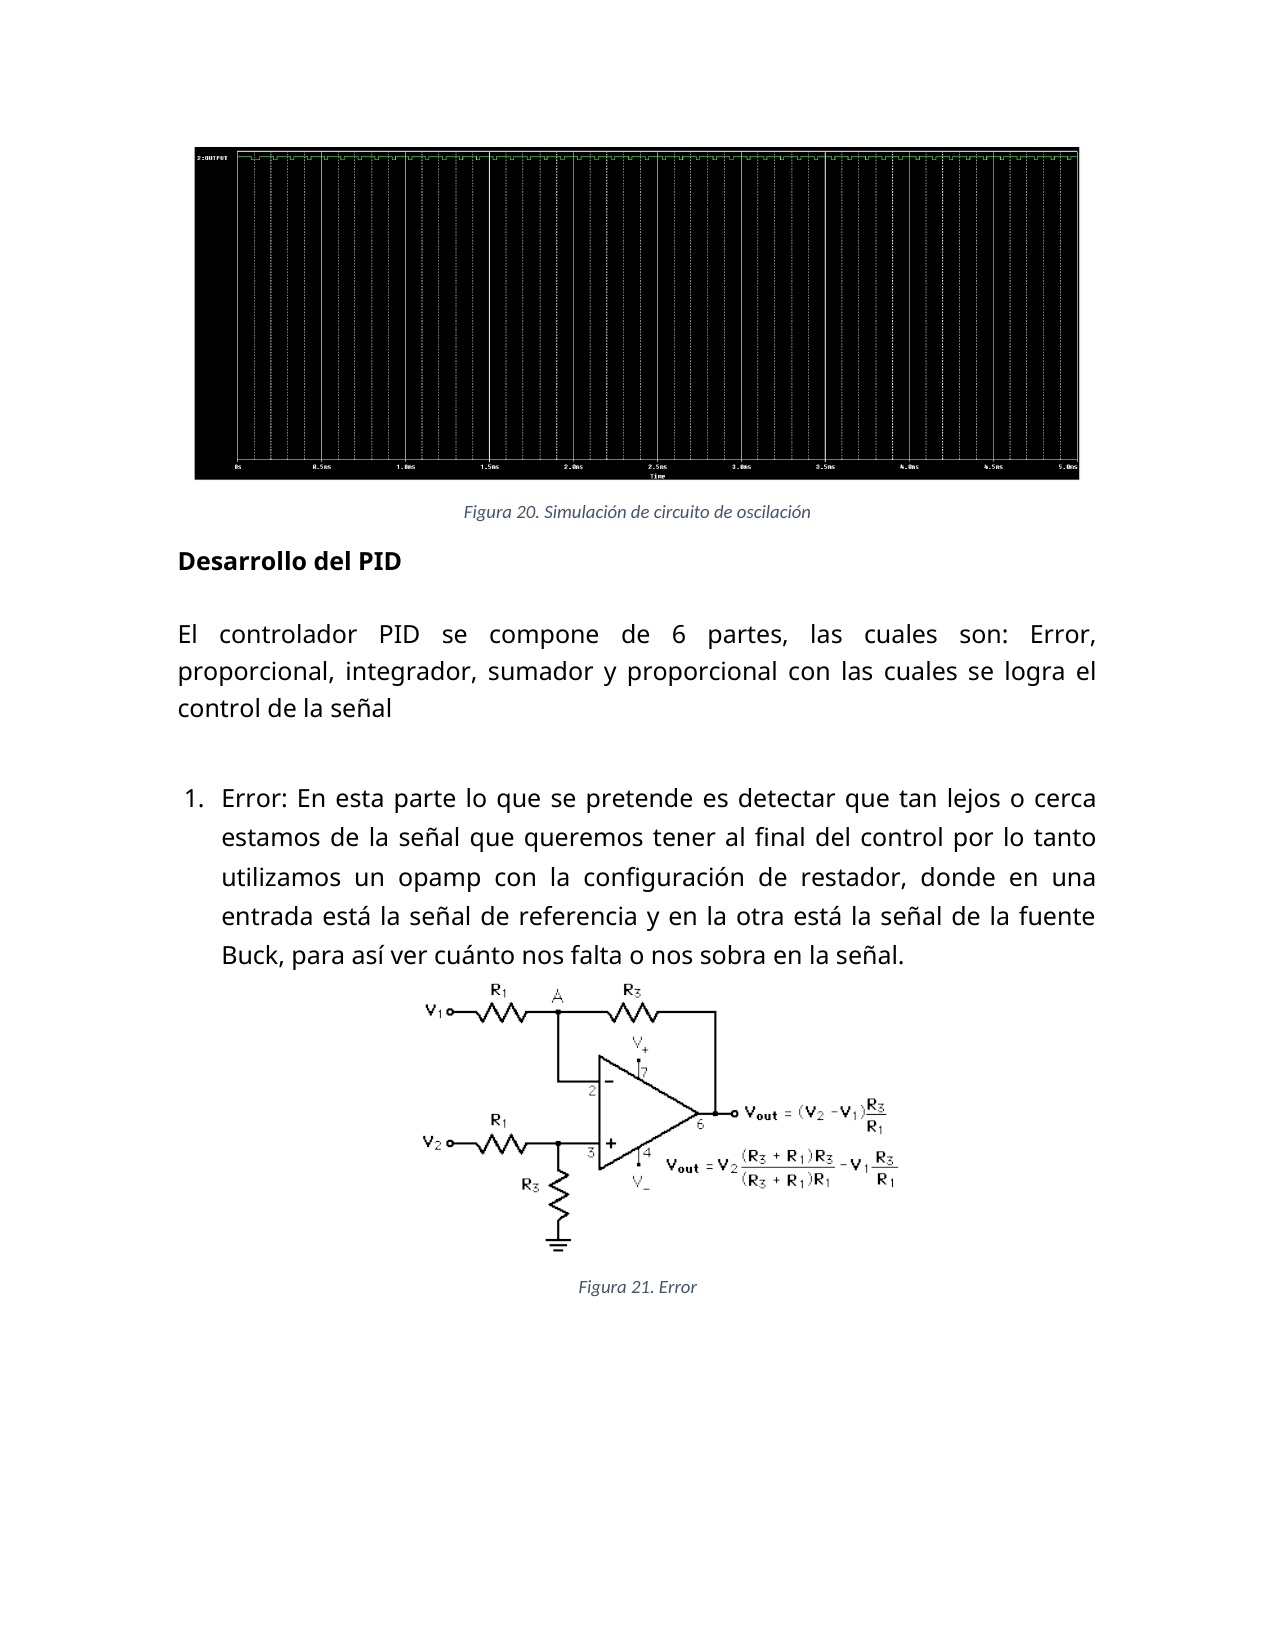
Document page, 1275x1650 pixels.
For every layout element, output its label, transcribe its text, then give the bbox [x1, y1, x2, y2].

text Desarrollo del PID [177, 543, 1098, 578]
picture [194, 147, 1081, 481]
text Figura 21. Error [177, 1275, 1098, 1298]
picture [418, 976, 900, 1257]
text El controlador PID se compone de 6 partes, las cuales son: Error, proporcional, integrador, sumador y proporcional con las cuales se logra el control de la señal [177, 617, 1098, 725]
list Error: En esta parte lo que se pretende es detectar que tan lejos o cerca estamos de la señal que queremos tener al final del control por lo tanto utilizamos un opamp con la configuración de restador, donde en una entrada está la señal de referencia y en la otra está la señal de la fuente Buck, para así ver cuánto nos falta o nos sobra en la señal. [183, 781, 1098, 972]
text Figura 20. Simulación de circuito de oscilación [177, 500, 1098, 523]
